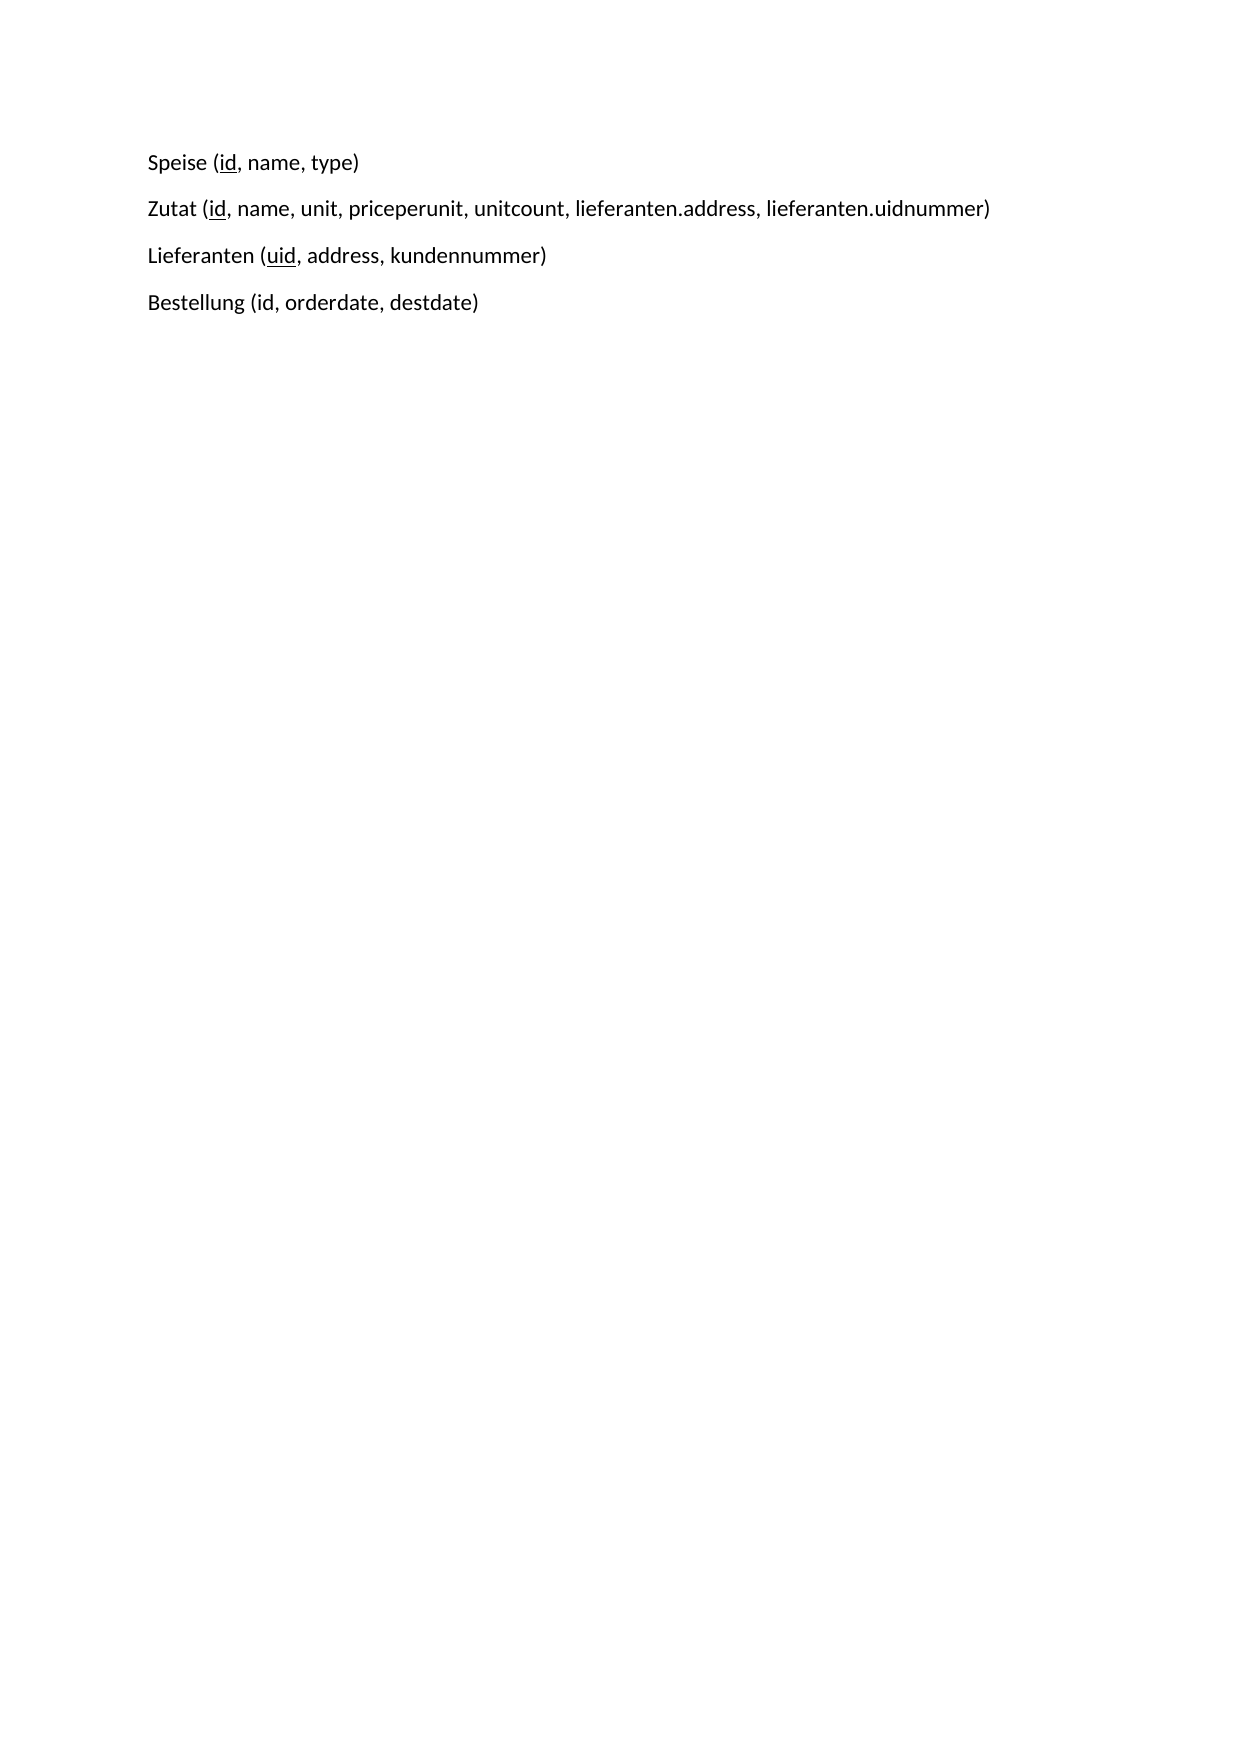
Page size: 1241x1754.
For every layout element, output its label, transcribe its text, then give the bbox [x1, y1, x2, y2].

text Speise (id, name, type) [148, 148, 1093, 176]
text Bestellung (id, orderdate, destdate) [148, 288, 1093, 316]
text Zutat (id, name, unit, priceperunit, unitcount, lieferanten.address, lieferanten.uidnummer) [148, 194, 1093, 222]
text Lieferanten (uid, address, kundennummer) [148, 241, 1093, 269]
